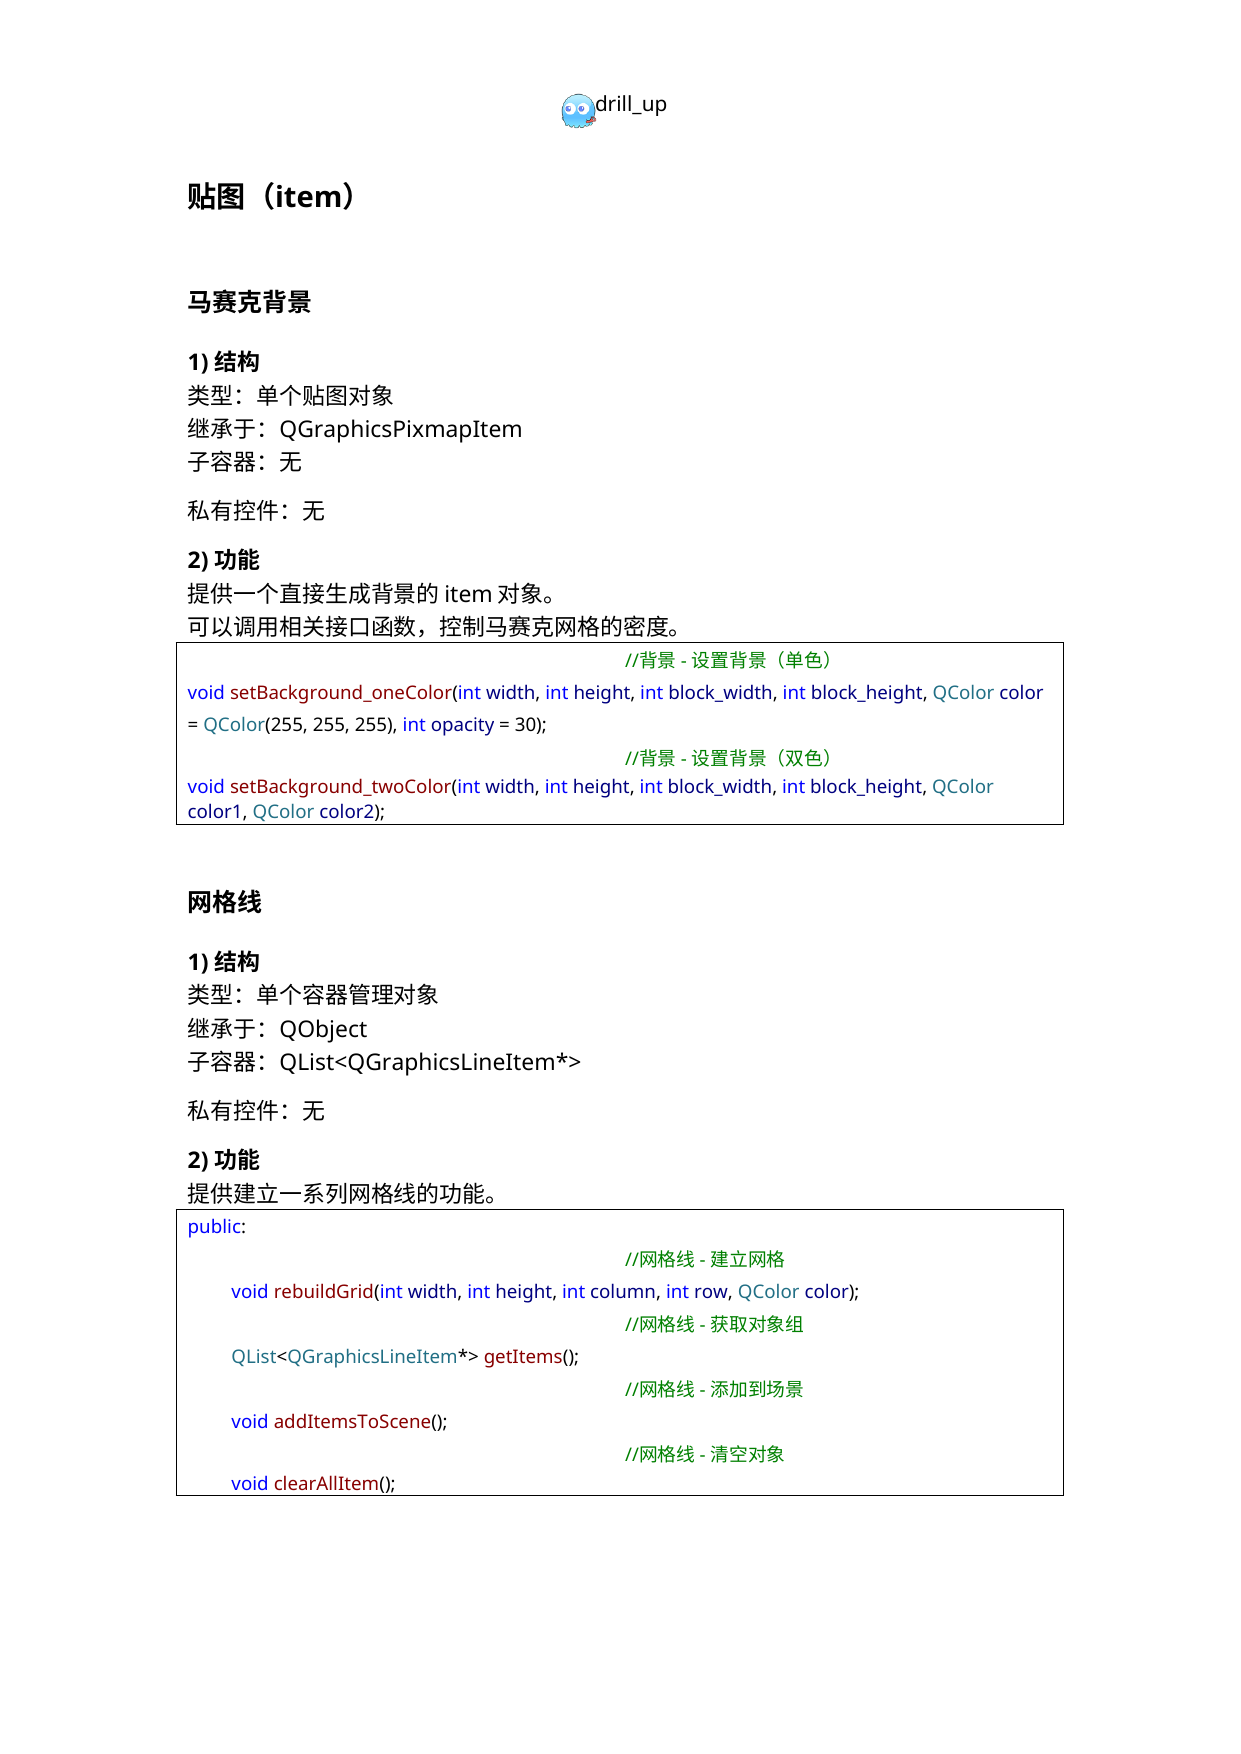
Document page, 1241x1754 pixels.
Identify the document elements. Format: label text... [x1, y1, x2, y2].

text 类型：单个贴图对象 [187, 377, 1053, 411]
text 1) 结构 [187, 344, 1053, 377]
subtitle 马赛克背景 [187, 283, 1053, 319]
text 继承于：QObject [187, 1011, 1053, 1044]
text 提供一个直接生成背景的item对象。 [187, 576, 1053, 609]
text 2) 功能 [187, 1142, 1053, 1176]
table_header public: //网格线 - 建立网格 void rebuildGrid(int width, int height, int column, int row, QColor color); //网格线 - 获取对象组 QList<QGraphicsLineItem*> getItems(); //网格线 - 添加到场景 void addItemsToScene(); //网格线 - 清空对象 void clearAllItem(); [177, 1210, 1063, 1495]
text 1) 结构 [187, 944, 1053, 977]
text 2) 功能 [187, 542, 1053, 576]
text 可以调用相关接口函数，控制马赛克网格的密度。 [187, 609, 1053, 642]
text 提供建立一系列网格线的功能。 [187, 1176, 1053, 1209]
text 子容器：无 [187, 444, 1053, 477]
subtitle 贴图（item） [187, 162, 1053, 227]
text 私有控件：无 [187, 1077, 1053, 1142]
text 继承于：QGraphicsPixmapItem [187, 411, 1053, 444]
text 类型：单个容器管理对象 [187, 977, 1053, 1011]
text 私有控件：无 [187, 477, 1053, 542]
subtitle 网格线 [187, 883, 1053, 919]
text 子容器：QList<QGraphicsLineItem*> [187, 1044, 1053, 1077]
picture [556, 88, 597, 130]
table_header //背景 - 设置背景（单色） void setBackground_oneColor(int width, int height, int block_width, int block_height, QColor color = QColor(255, 255, 255), int opacity = 30); //背景 - 设置背景（双色） void setBackground_twoColor(int width, int height, int block_width, int block_height, QColor color1, QColor color2); [177, 643, 1063, 824]
